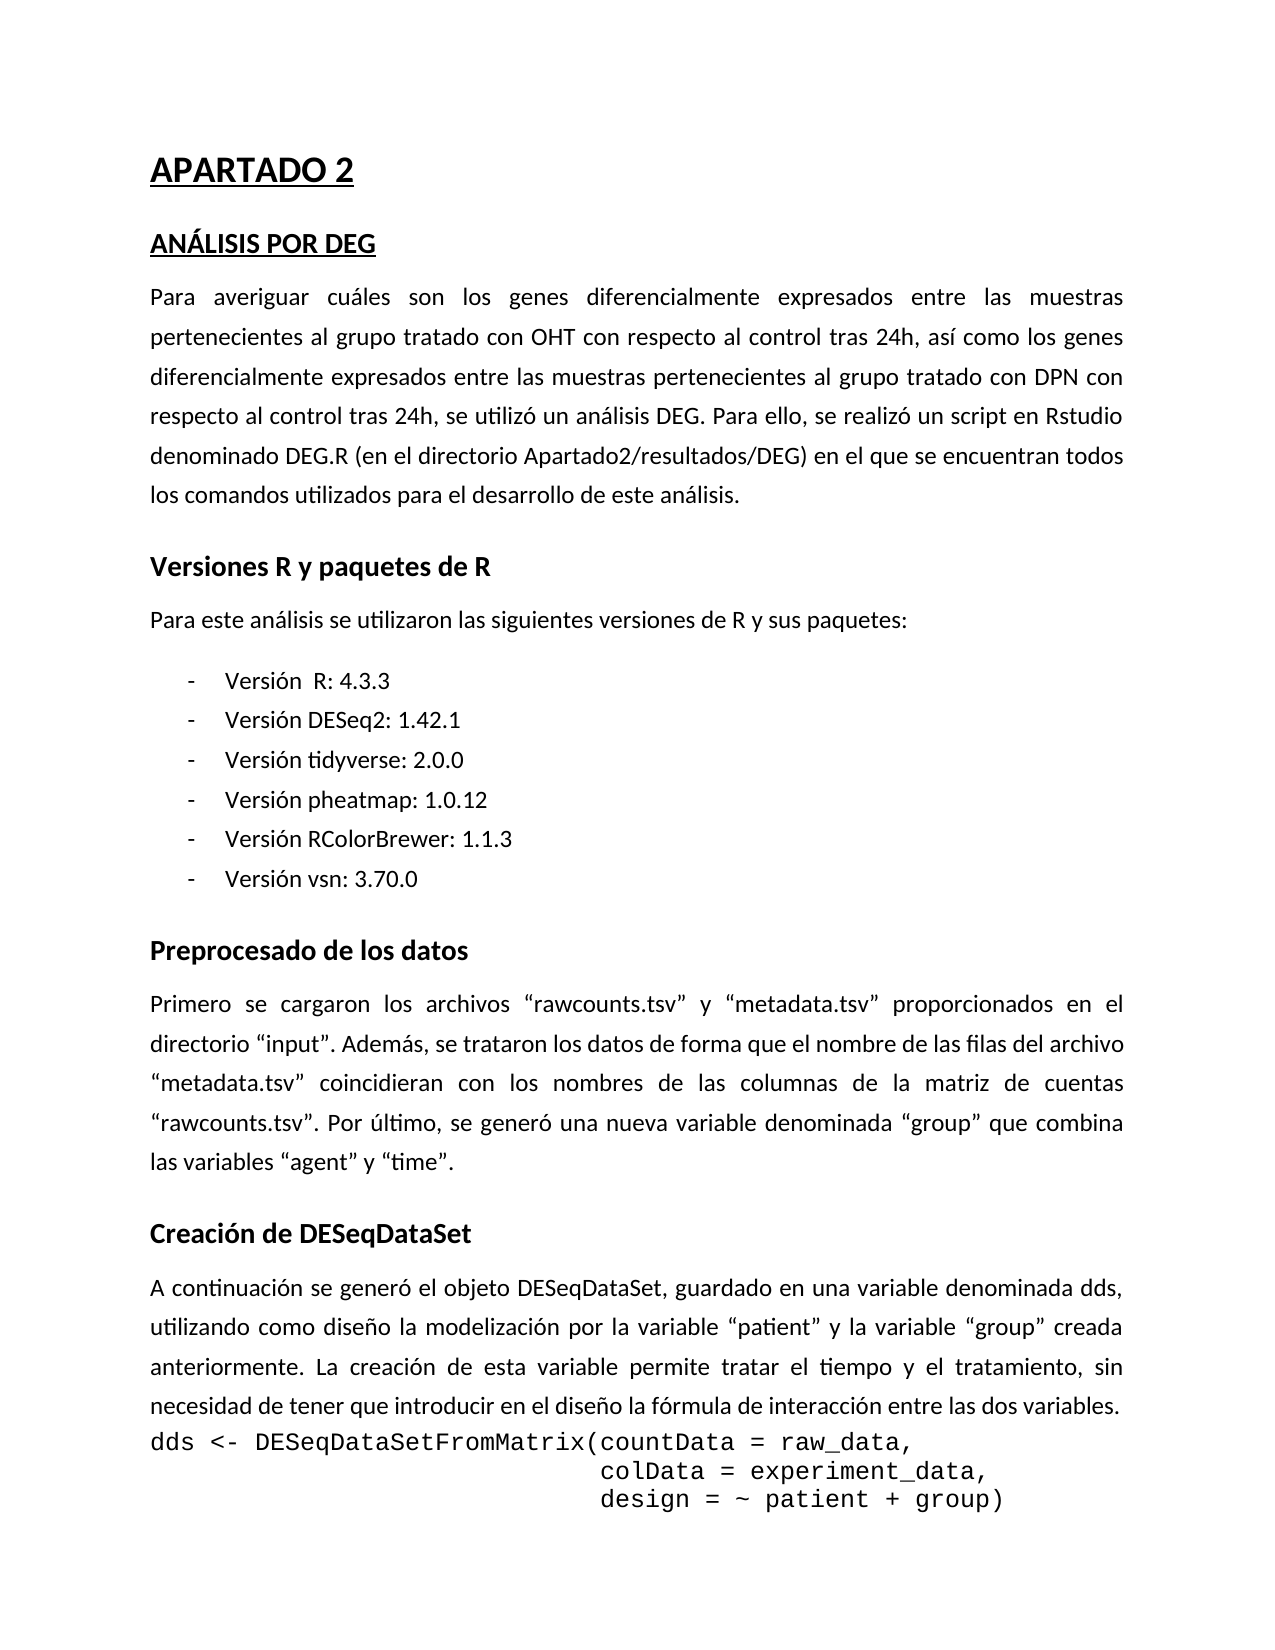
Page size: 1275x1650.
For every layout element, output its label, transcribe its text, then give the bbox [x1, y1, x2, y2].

list Versión tidyverse: 2.0.0 [187, 744, 1125, 775]
text Para este análisis se utilizaron las siguientes versiones de R y sus paquetes: [150, 604, 1125, 635]
subtitle APARTADO 2 [150, 146, 1125, 192]
subtitle Creación de DESeqDataSet [150, 1215, 1125, 1251]
text dds <- DESeqDataSetFromMatrix(countData = raw_data, [150, 1430, 1125, 1458]
list Versión vsn: 3.70.0 [187, 863, 1125, 893]
subtitle Preprocesado de los datos [150, 932, 1125, 967]
list Versión RColorBrewer: 1.1.3 [187, 823, 1125, 854]
list Versión pheatmap: 1.0.12 [187, 784, 1125, 814]
text Primero se cargaron los archivos “rawcounts.tsv” y “metadata.tsv” proporcionados en el directorio “input”. Además, se trataron los datos de forma que el nombre de las filas del archivo “metadata.tsv” coincidieran con los nombres de las columnas de la matriz de cuentas “rawcounts.tsv”. Por último, se generó una nueva variable denominada “group” que combina las variables “agent” y “time”. [150, 988, 1125, 1177]
list Versión DESeq2: 1.42.1 [187, 704, 1125, 735]
text A continuación se generó el objeto DESeqDataSet, guardado en una variable denominada dds, utilizando como diseño la modelización por la variable “patient” y la variable “group” creada anteriormente. La creación de esta variable permite tratar el tiempo y el tratamiento, sin necesidad de tener que introducir en el diseño la fórmula de interacción entre las dos variables. [150, 1272, 1125, 1421]
subtitle ANÁLISIS POR DEG [150, 225, 1125, 261]
text colData = experiment_data, [150, 1458, 1125, 1487]
subtitle Versiones R y paquetes de R [150, 548, 1125, 584]
text Para averiguar cuáles son los genes diferencialmente expresados entre las muestras pertenecientes al grupo tratado con OHT con respecto al control tras 24h, así como los genes diferencialmente expresados entre las muestras pertenecientes al grupo tratado con DPN con respecto al control tras 24h, se utilizó un análisis DEG. Para ello, se realizó un script en Rstudio denominado DEG.R (en el directorio Apartado2/resultados/DEG) en el que se encuentran todos los comandos utilizados para el desarrollo de este análisis. [150, 281, 1125, 510]
list Versión R: 4.3.3 [187, 665, 1125, 696]
text design = ~ patient + group) [150, 1487, 1125, 1515]
